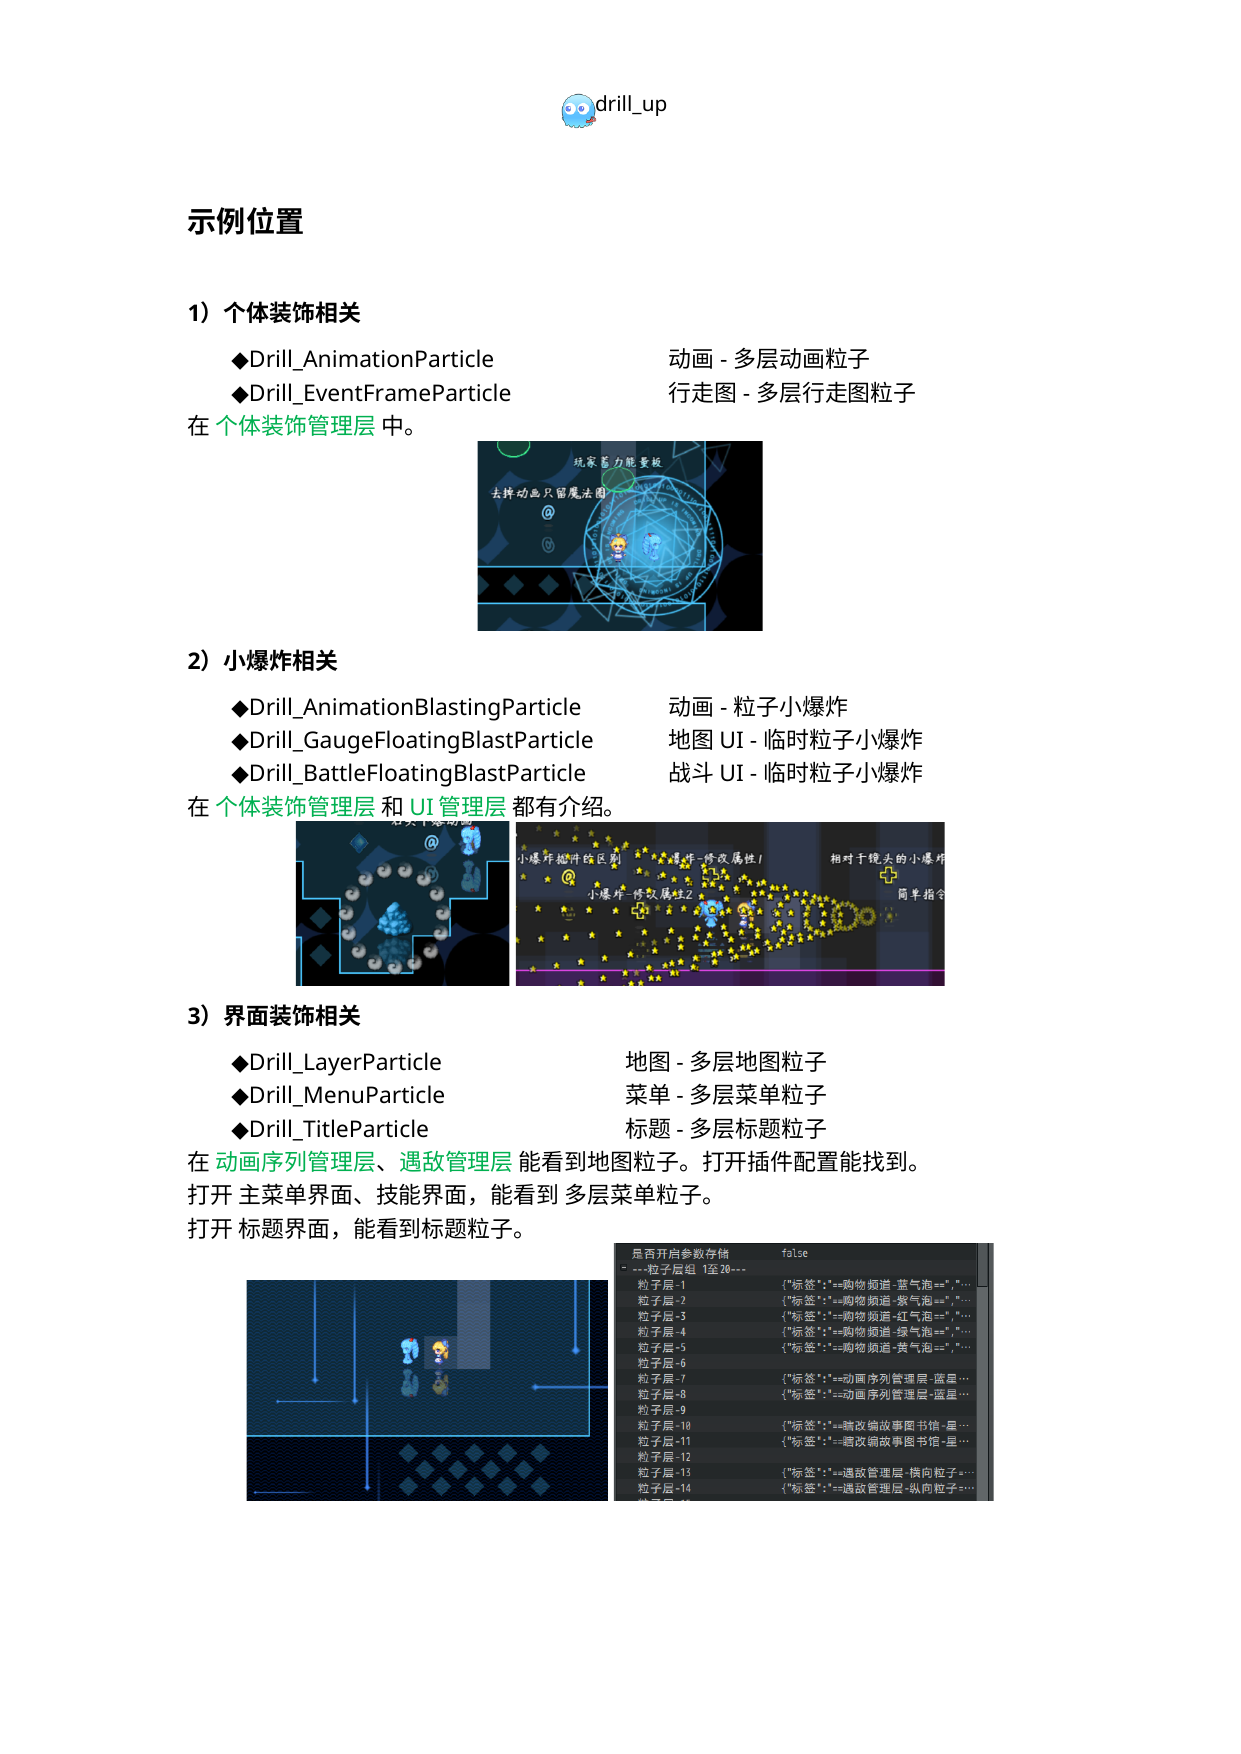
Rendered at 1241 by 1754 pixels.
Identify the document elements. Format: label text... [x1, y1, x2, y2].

text ◆Drill_GaugeFloatingBlastParticle 地图UI - 临时粒子小爆炸 [187, 722, 1053, 755]
text ◆Drill_BattleFloatingBlastParticle 战斗UI - 临时粒子小爆炸 [187, 755, 1053, 788]
picture [295, 821, 510, 986]
text ◆Drill_TitleParticle 标题 - 多层标题粒子 [187, 1111, 1053, 1144]
picture [477, 441, 763, 631]
picture [613, 1243, 994, 1501]
subtitle 2）小爆炸相关 [187, 643, 1053, 676]
text 打开 标题界面，能看到标题粒子。 [187, 1211, 1053, 1244]
text ◆Drill_MenuParticle 菜单 - 多层菜单粒子 [187, 1077, 1053, 1111]
picture [246, 1280, 608, 1501]
subtitle 1）个体装饰相关 [187, 295, 1053, 329]
text ◆Drill_AnimationParticle 动画 - 多层动画粒子 [187, 341, 1053, 374]
subtitle 示例位置 [187, 187, 1053, 252]
text ◆Drill_LayerParticle 地图 - 多层地图粒子 [187, 1044, 1053, 1077]
picture [515, 822, 945, 986]
text ◆Drill_AnimationBlastingParticle 动画 - 粒子小爆炸 [187, 688, 1053, 722]
text 打开 主菜单界面、技能界面，能看到 多层菜单粒子。 [187, 1177, 1053, 1211]
picture [556, 88, 597, 130]
text 在 个体装饰管理层 和 UI管理层 都有介绍。 [187, 788, 1053, 822]
text 在 个体装饰管理层 中。 [187, 408, 1053, 441]
subtitle 3）界面装饰相关 [187, 998, 1053, 1032]
text 在 动画序列管理层、遇敌管理层 能看到地图粒子。打开插件配置能找到。 [187, 1144, 1053, 1177]
text ◆Drill_EventFrameParticle 行走图 - 多层行走图粒子 [187, 374, 1053, 408]
